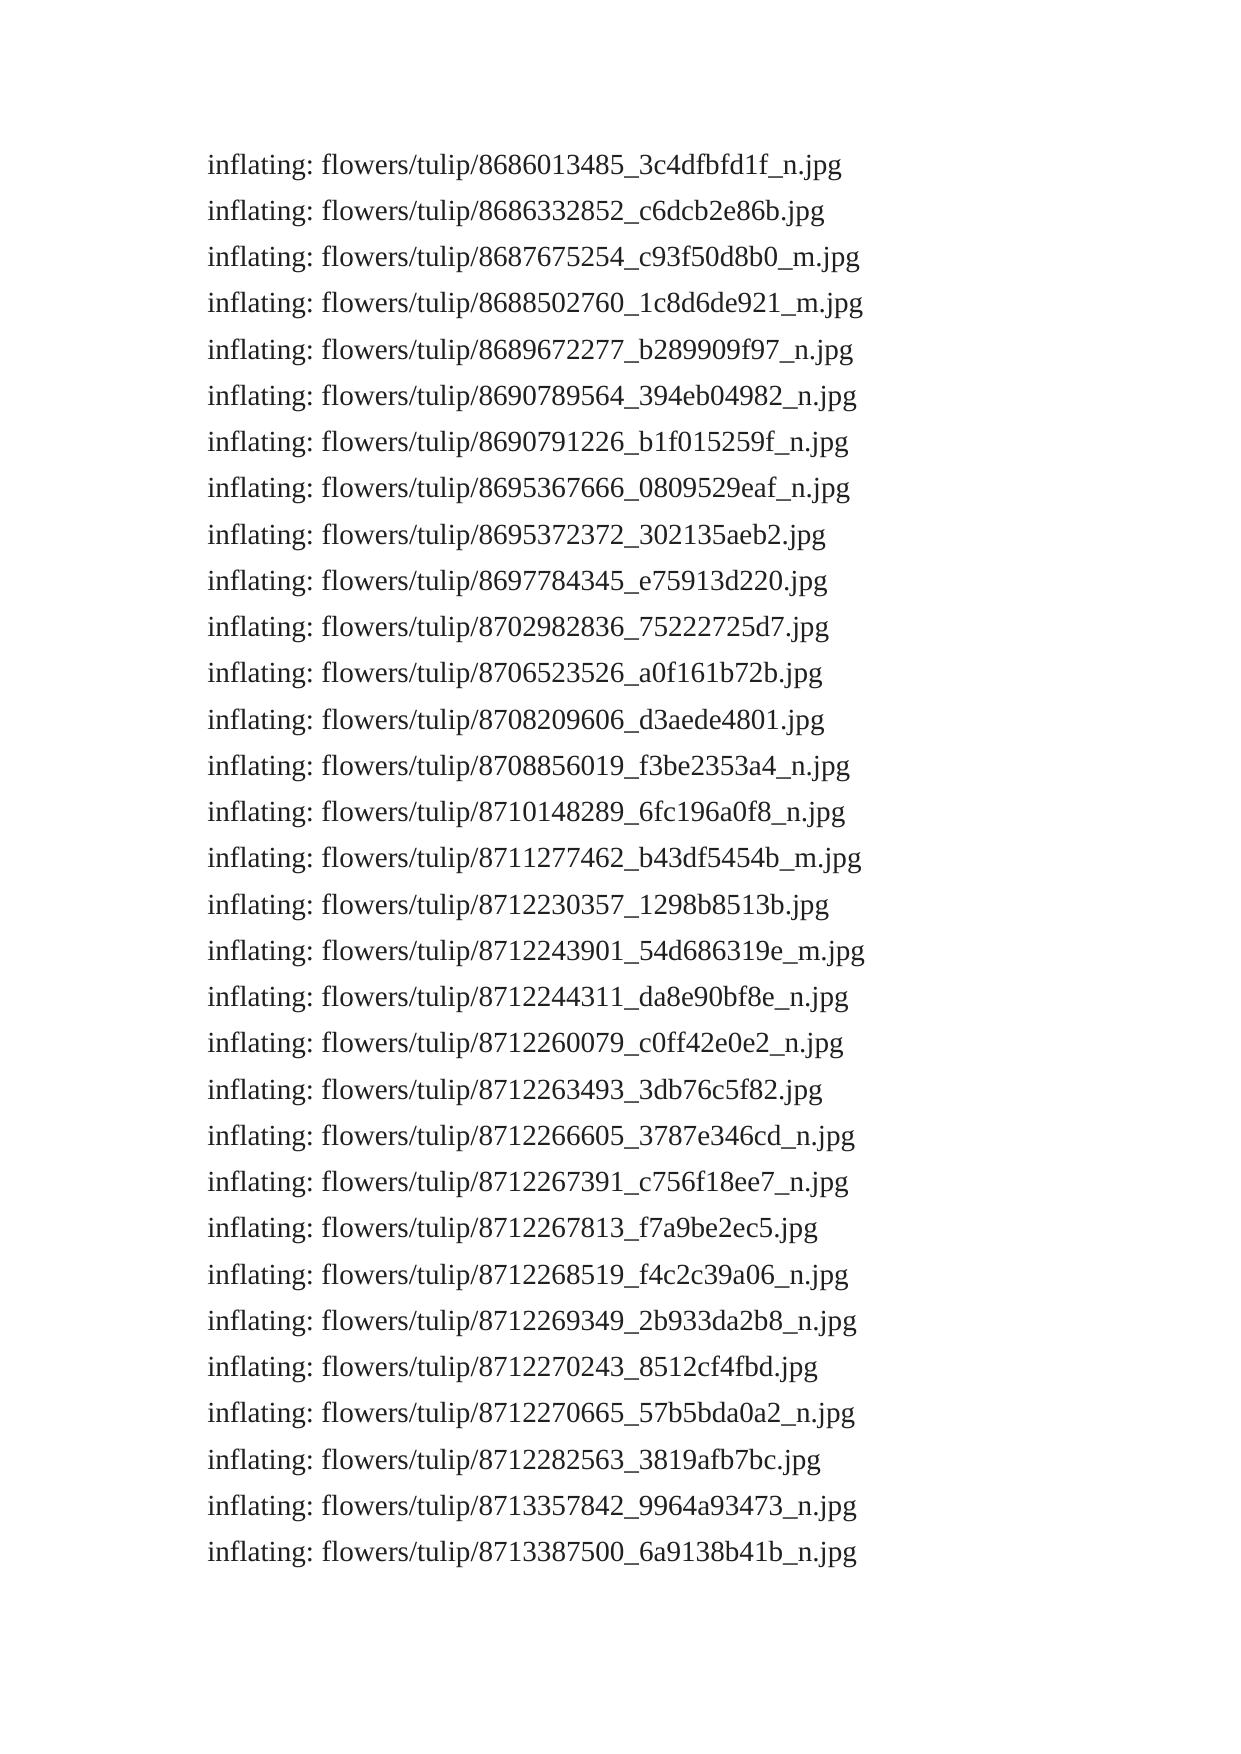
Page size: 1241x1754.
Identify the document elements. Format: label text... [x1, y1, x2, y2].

text inflating: flowers/tulip/8686013485_3c4dfbfd1f_n.jpg inflating: flowers/tulip/8686332852_c6dcb2e86b.jpg inflating: flowers/tulip/8687675254_c93f50d8b0_m.jpg inflating: flowers/tulip/8688502760_1c8d6de921_m.jpg inflating: flowers/tulip/8689672277_b289909f97_n.jpg inflating: flowers/tulip/8690789564_394eb04982_n.jpg inflating: flowers/tulip/8690791226_b1f015259f_n.jpg inflating: flowers/tulip/8695367666_0809529eaf_n.jpg inflating: flowers/tulip/8695372372_302135aeb2.jpg inflating: flowers/tulip/8697784345_e75913d220.jpg inflating: flowers/tulip/8702982836_75222725d7.jpg inflating: flowers/tulip/8706523526_a0f161b72b.jpg inflating: flowers/tulip/8708209606_d3aede4801.jpg inflating: flowers/tulip/8708856019_f3be2353a4_n.jpg inflating: flowers/tulip/8710148289_6fc196a0f8_n.jpg inflating: flowers/tulip/8711277462_b43df5454b_m.jpg inflating: flowers/tulip/8712230357_1298b8513b.jpg inflating: flowers/tulip/8712243901_54d686319e_m.jpg inflating: flowers/tulip/8712244311_da8e90bf8e_n.jpg inflating: flowers/tulip/8712260079_c0ff42e0e2_n.jpg inflating: flowers/tulip/8712263493_3db76c5f82.jpg inflating: flowers/tulip/8712266605_3787e346cd_n.jpg inflating: flowers/tulip/8712267391_c756f18ee7_n.jpg inflating: flowers/tulip/8712267813_f7a9be2ec5.jpg inflating: flowers/tulip/8712268519_f4c2c39a06_n.jpg inflating: flowers/tulip/8712269349_2b933da2b8_n.jpg inflating: flowers/tulip/8712270243_8512cf4fbd.jpg inflating: flowers/tulip/8712270665_57b5bda0a2_n.jpg inflating: flowers/tulip/8712282563_3819afb7bc.jpg inflating: flowers/tulip/8713357842_9964a93473_n.jpg inflating: flowers/tulip/8713387500_6a9138b41b_n.jpg [207, 147, 865, 1568]
